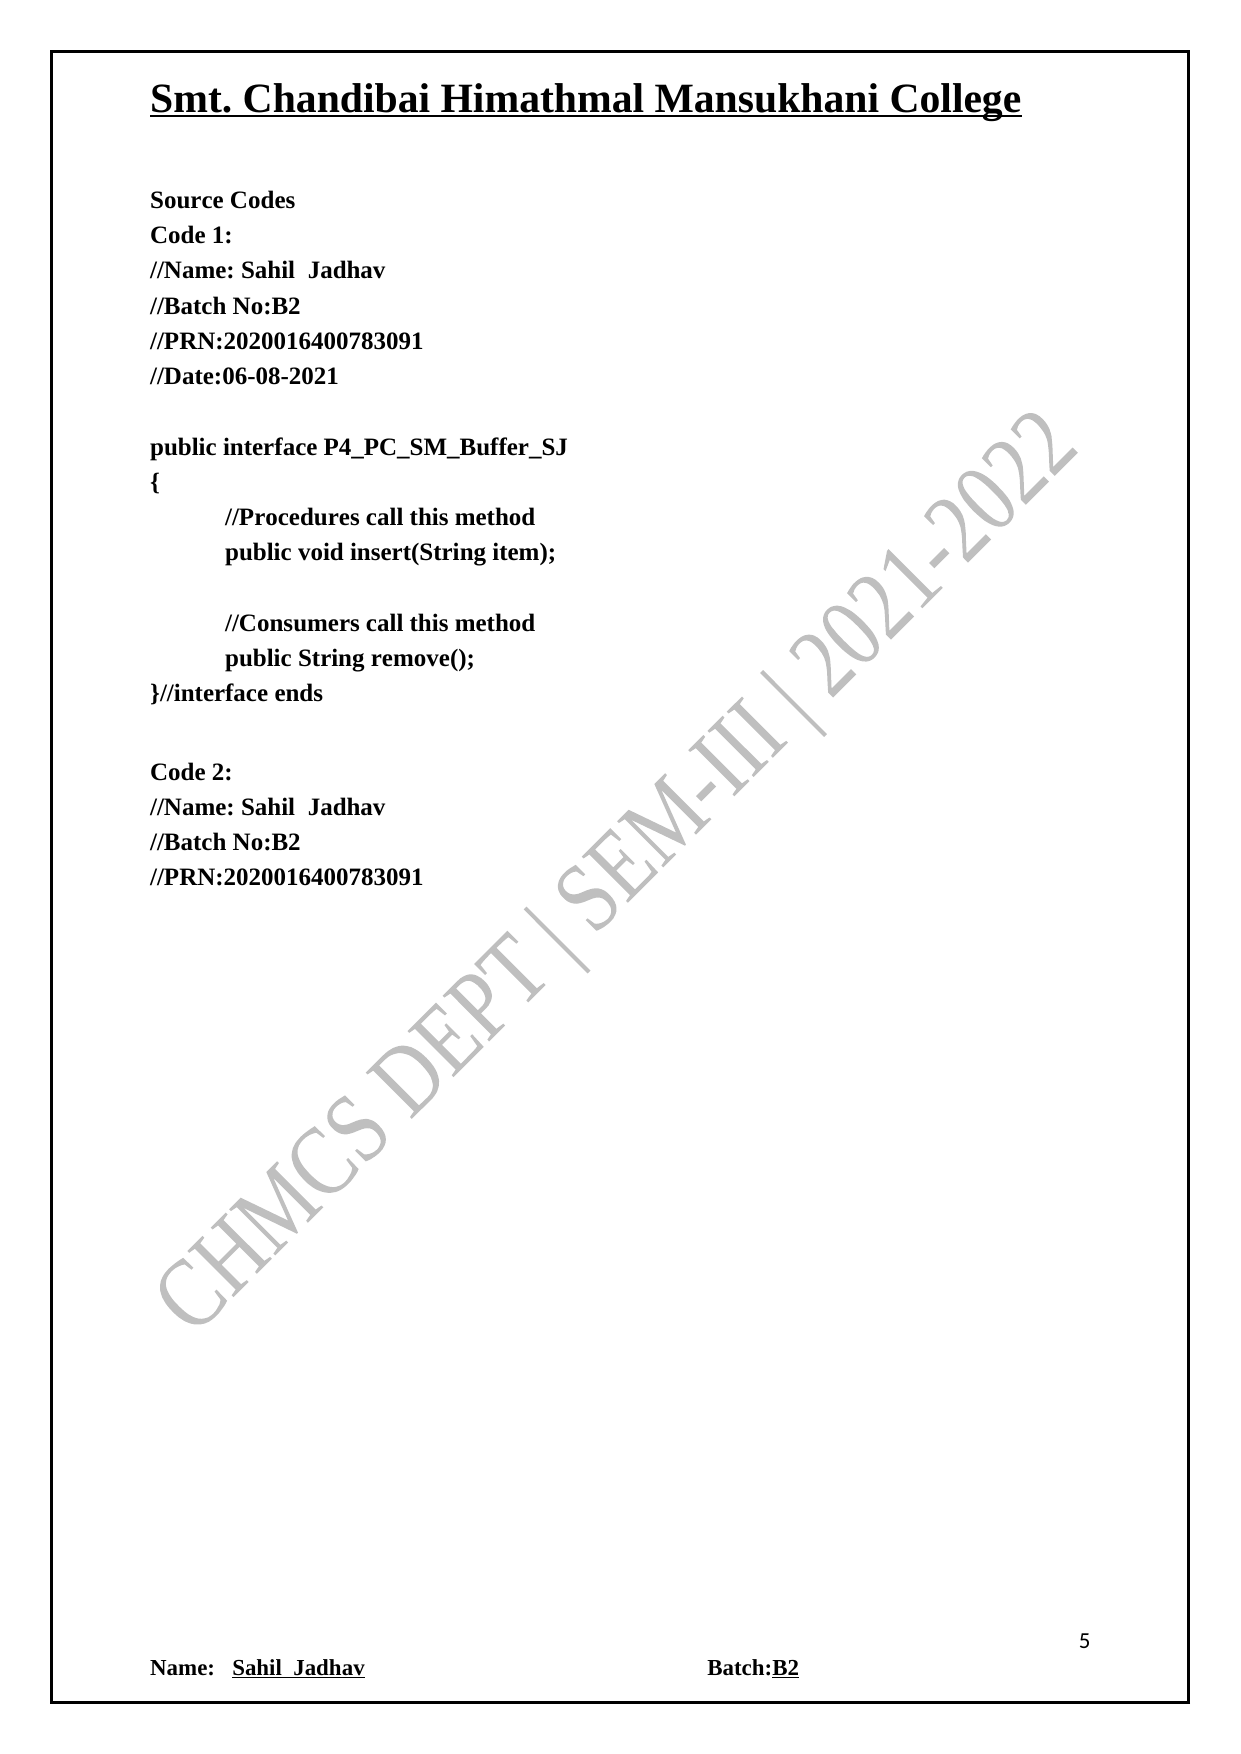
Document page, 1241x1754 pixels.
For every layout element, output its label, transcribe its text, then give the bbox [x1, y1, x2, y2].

subtitle Code 2: [150, 757, 1090, 786]
subtitle //Procedures call this method [150, 502, 1090, 531]
subtitle }//interface ends [150, 678, 1090, 707]
subtitle //Batch No:B2 [150, 827, 1090, 856]
subtitle //PRN:2020016400783091 [150, 862, 1090, 891]
subtitle public String remove(); [150, 643, 1090, 672]
subtitle //Batch No:B2 [150, 291, 1090, 319]
subtitle public interface P4_PC_SM_Buffer_SJ [150, 432, 1090, 460]
subtitle //Name: Sahil Jadhav [150, 256, 1090, 284]
subtitle //Date:06-08-2021 [150, 361, 1090, 390]
subtitle //Consumers call this method [150, 608, 1090, 636]
subtitle //PRN:2020016400783091 [150, 326, 1090, 355]
subtitle Source Codes [150, 185, 1090, 214]
subtitle //Name: Sahil Jadhav [150, 792, 1090, 821]
subtitle Code 1: [150, 220, 1090, 249]
subtitle public void insert(String item); [150, 537, 1090, 566]
subtitle { [150, 467, 1090, 496]
